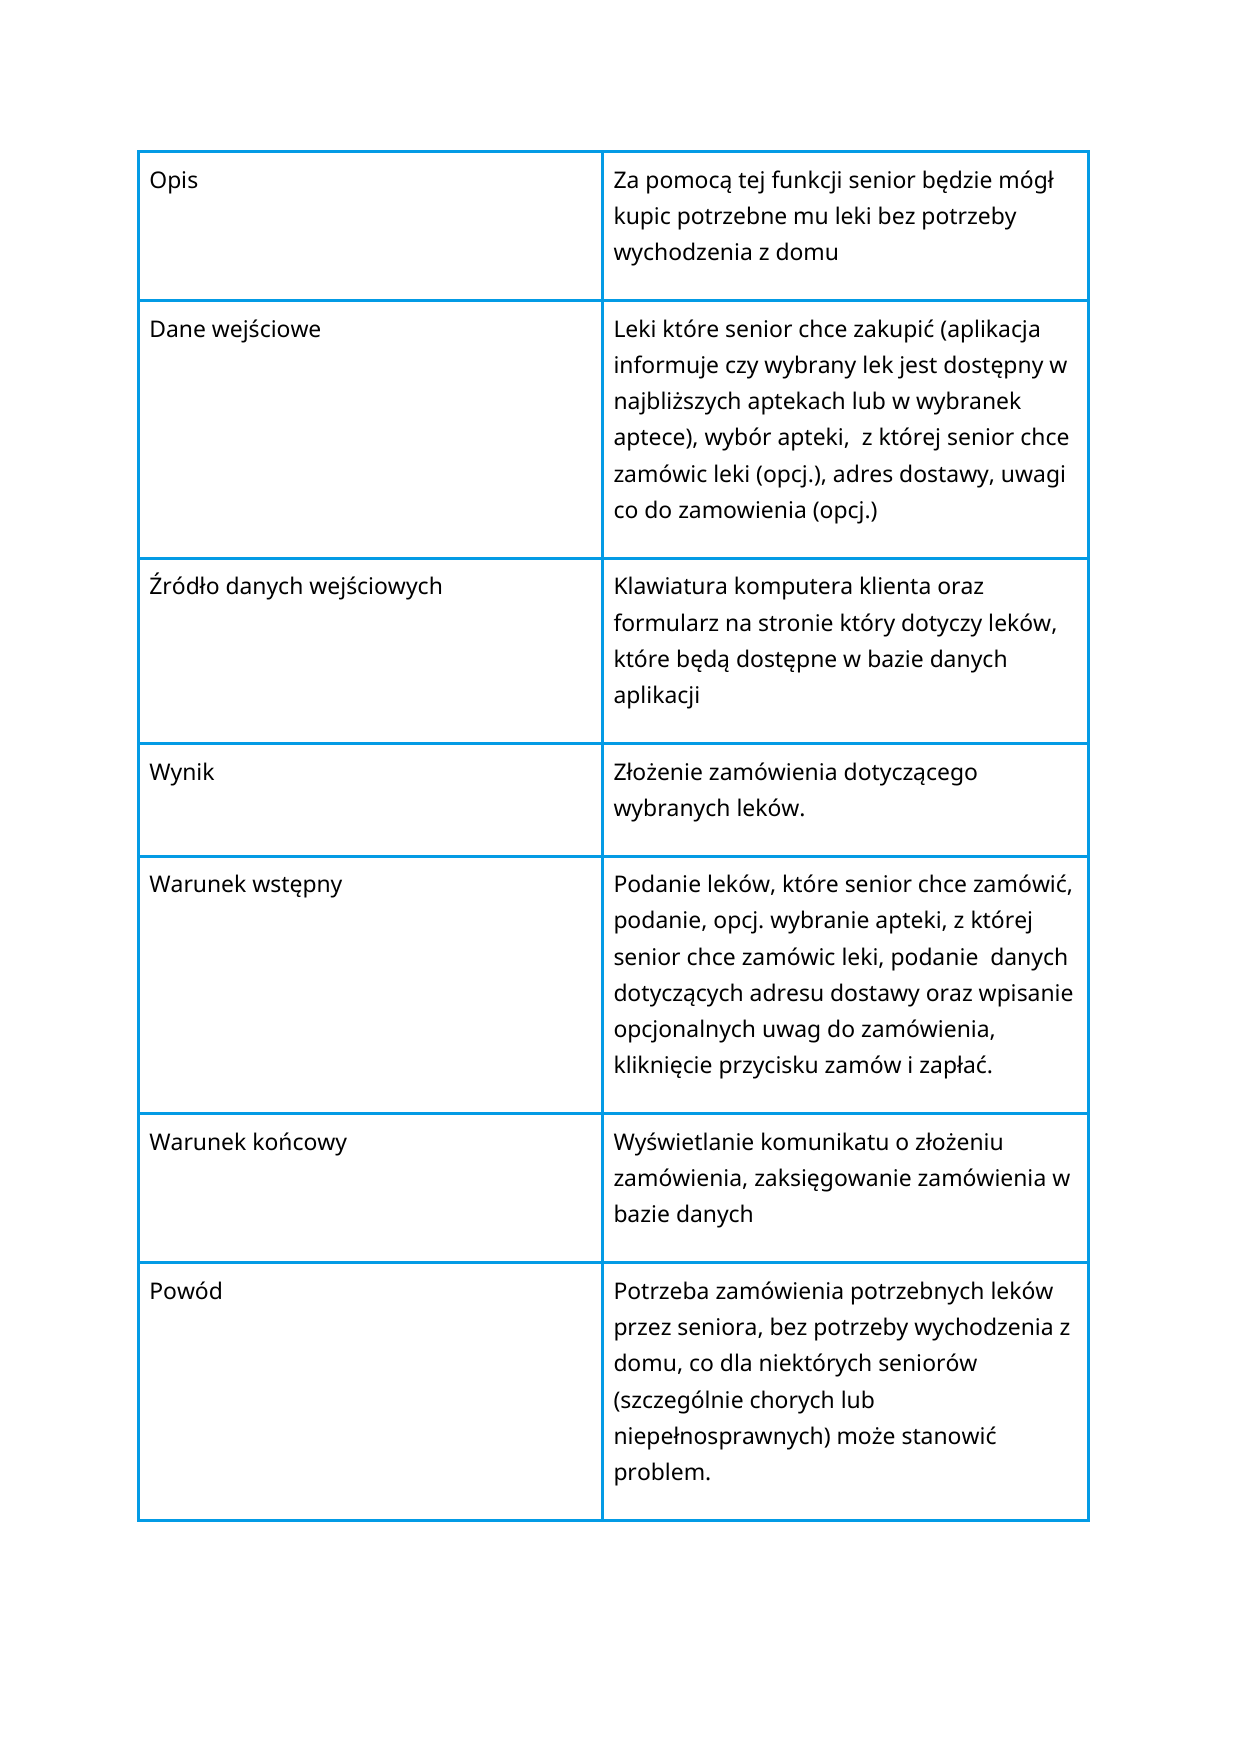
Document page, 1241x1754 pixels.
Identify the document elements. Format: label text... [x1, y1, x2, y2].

table_cell Leki które senior chce zakupić (aplikacja informuje czy wybrany lek jest dostępny w najbliższych aptekach lub w wybranek aptece), wybór apteki, z której senior chce zamówic leki (opcj.), adres dostawy, uwagi co do zamowienia (opcj.) [604, 302, 1087, 557]
table_cell Warunek końcowy [140, 1115, 601, 1261]
table_cell Potrzeba zamówienia potrzebnych leków przez seniora, bez potrzeby wychodzenia z domu, co dla niektórych seniorów (szczególnie chorych lub niepełnosprawnych) może stanowić problem. [604, 1264, 1087, 1519]
table_cell Warunek wstępny [140, 858, 601, 1112]
table_cell Wyświetlanie komunikatu o złożeniu zamówienia, zaksięgowanie zamówienia w bazie danych [604, 1115, 1087, 1261]
table_cell Za pomocą tej funkcji senior będzie mógł kupic potrzebne mu leki bez potrzeby wychodzenia z domu [604, 153, 1087, 299]
table_cell Dane wejściowe [140, 302, 601, 557]
table_cell Wynik [140, 745, 601, 854]
table_cell Podanie leków, które senior chce zamówić, podanie, opcj. wybranie apteki, z której senior chce zamówic leki, podanie danych dotyczących adresu dostawy oraz wpisanie opcjonalnych uwag do zamówienia, kliknięcie przycisku zamów i zapłać. [604, 858, 1087, 1112]
table_cell Opis [140, 153, 601, 299]
table_cell Złożenie zamówienia dotyczącego wybranych leków. [604, 745, 1087, 854]
table_cell Powód [140, 1264, 601, 1519]
table_cell Klawiatura komputera klienta oraz formularz na stronie który dotyczy leków, które będą dostępne w bazie danych aplikacji [604, 560, 1087, 742]
table_cell Źródło danych wejściowych [140, 560, 601, 742]
